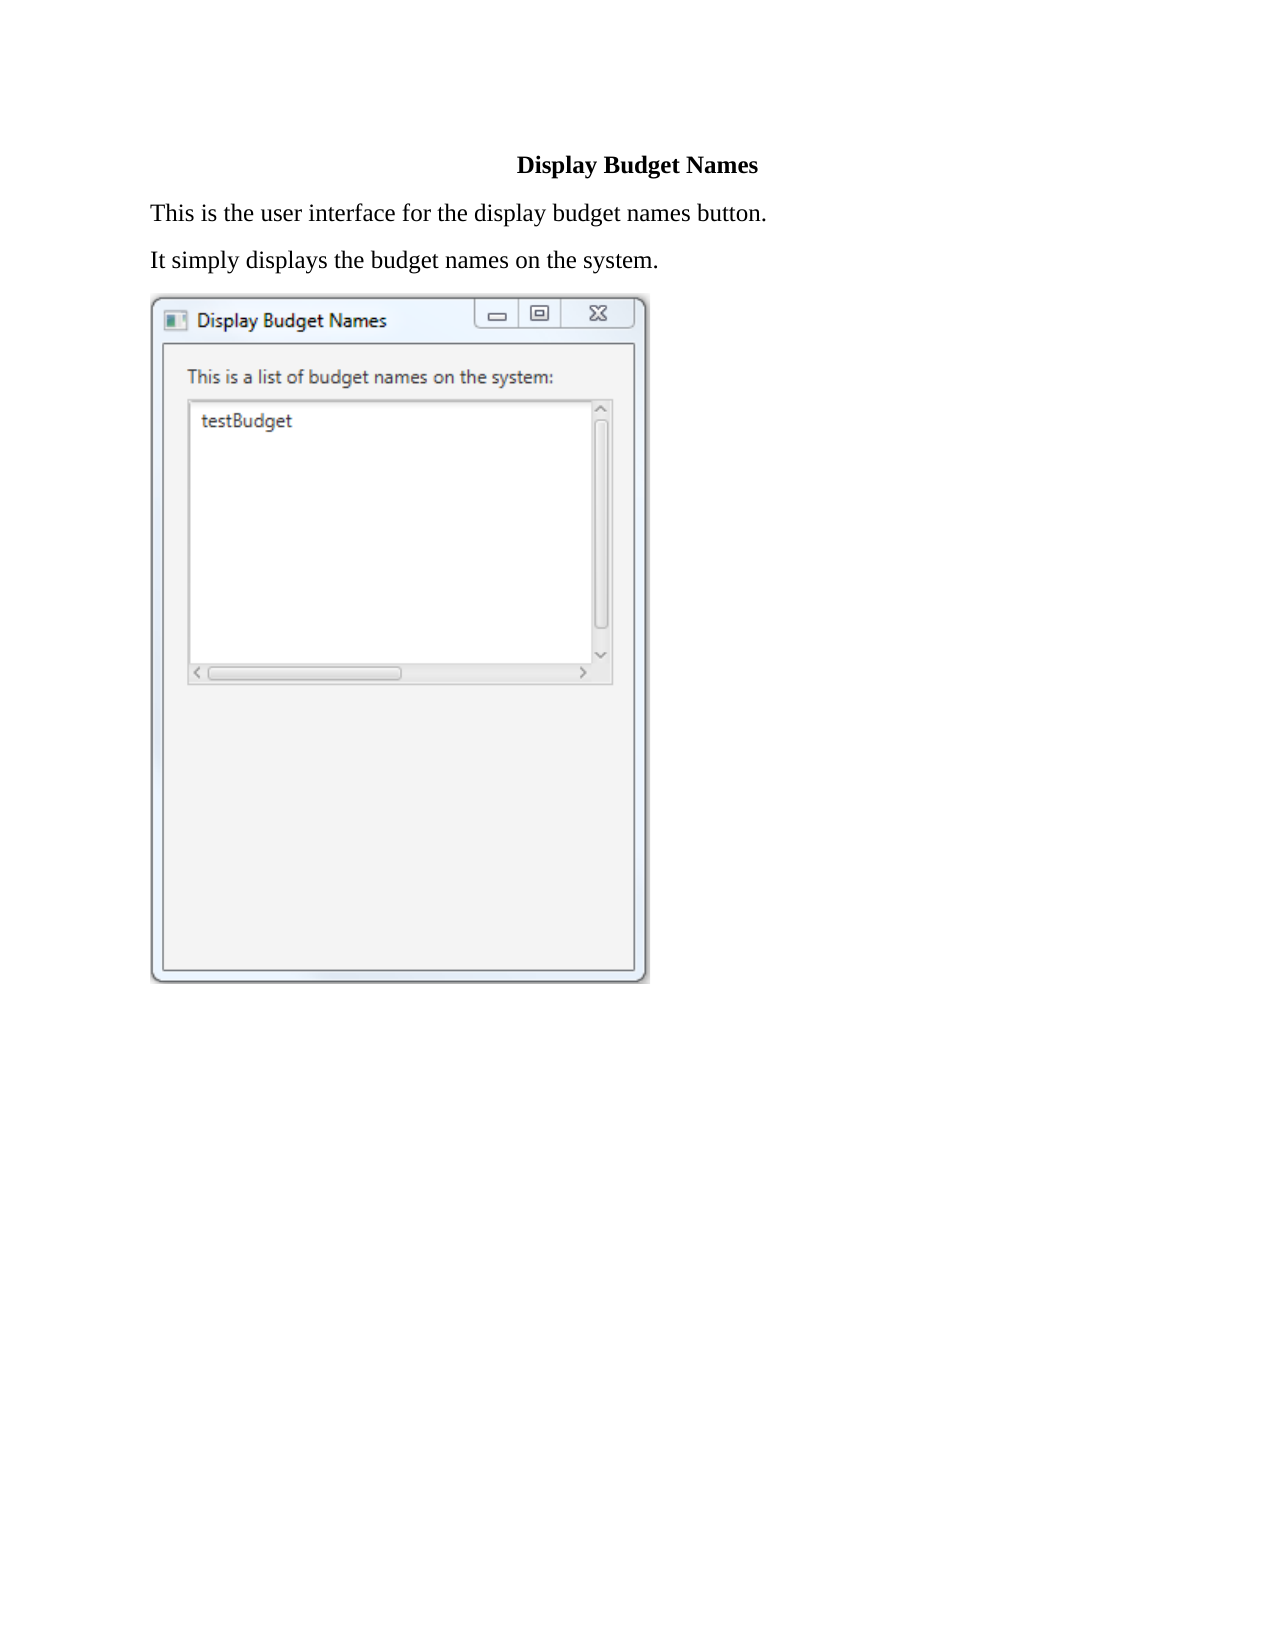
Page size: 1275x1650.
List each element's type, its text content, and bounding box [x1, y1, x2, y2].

text This is the user interface for the display budget names button. [150, 198, 1125, 226]
text Display Budget Names [150, 150, 1125, 179]
picture [150, 293, 650, 984]
text It simply displays the budget names on the system. [150, 245, 1125, 274]
